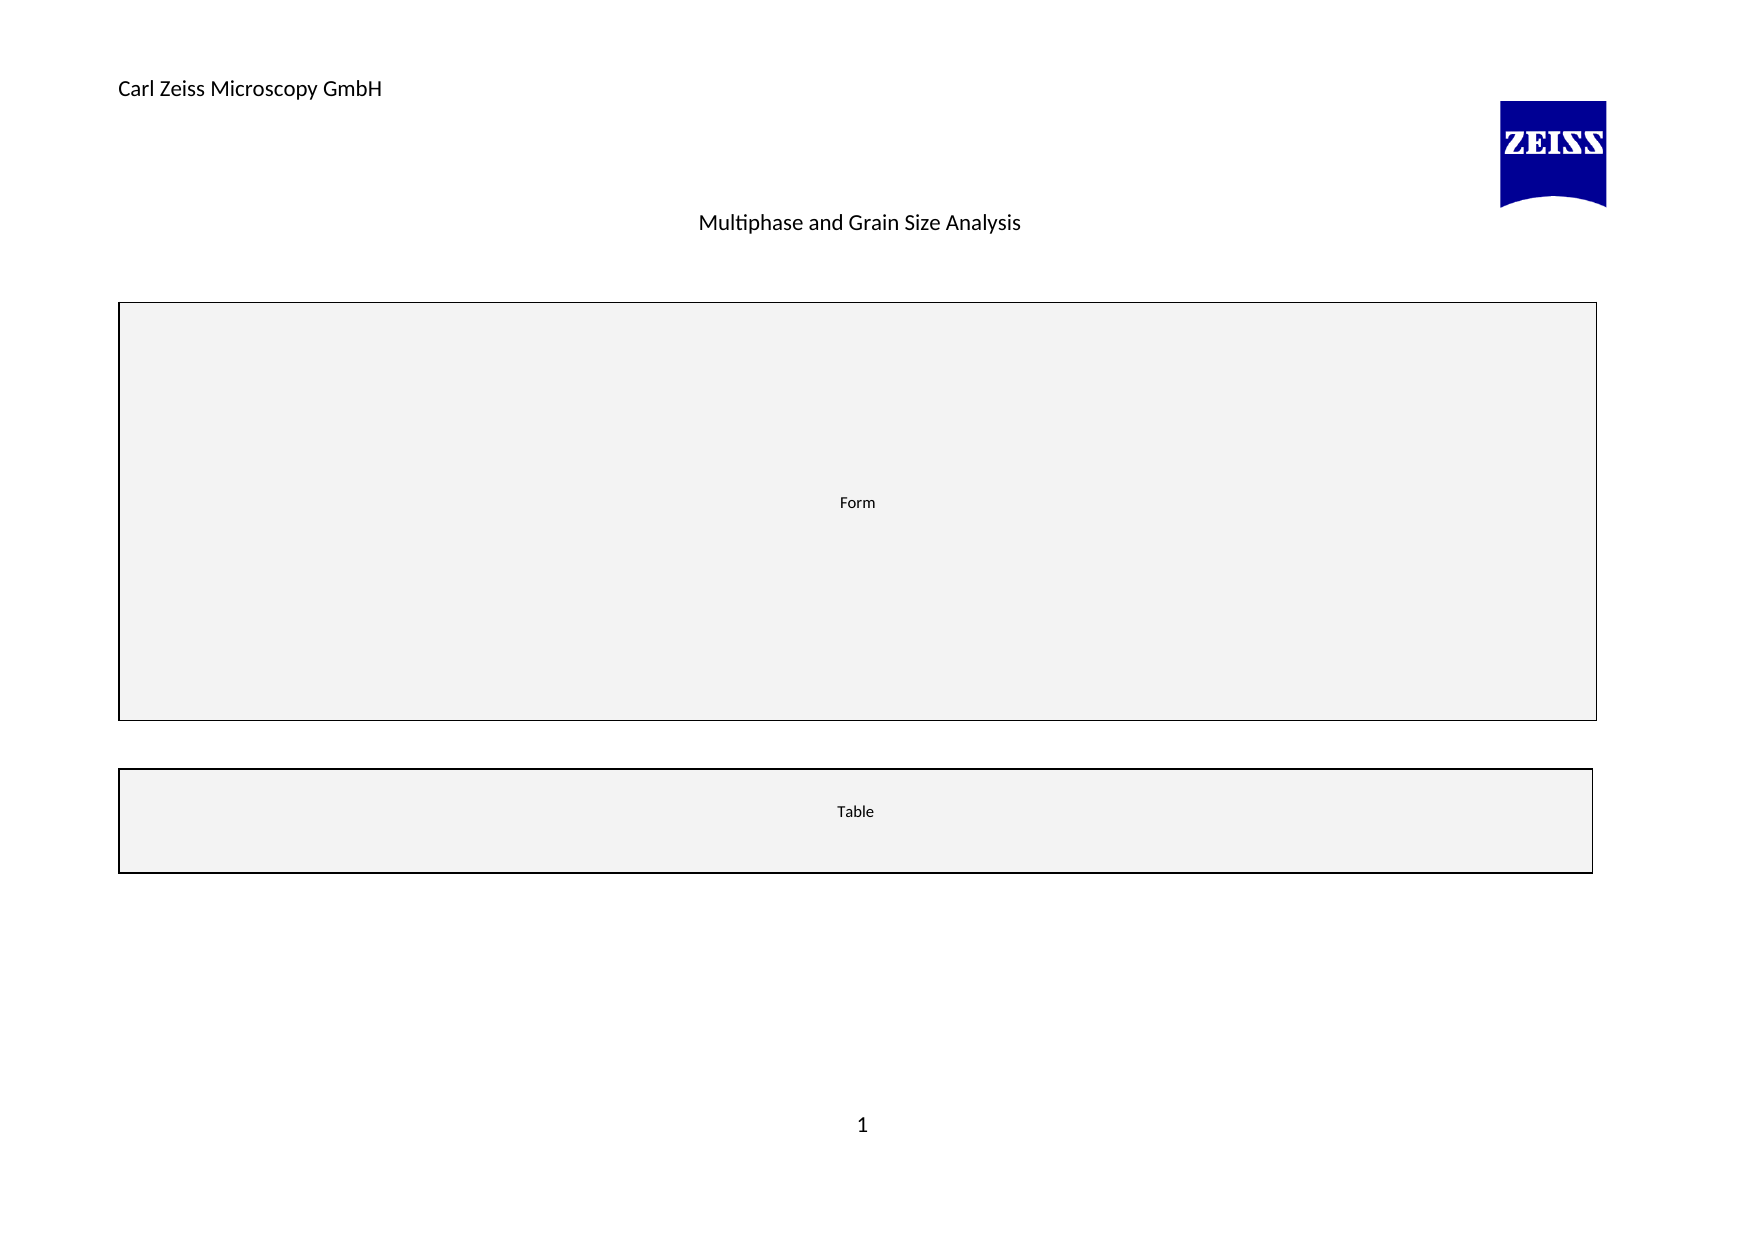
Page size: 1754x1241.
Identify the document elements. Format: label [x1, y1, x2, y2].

picture [1500, 101, 1607, 208]
